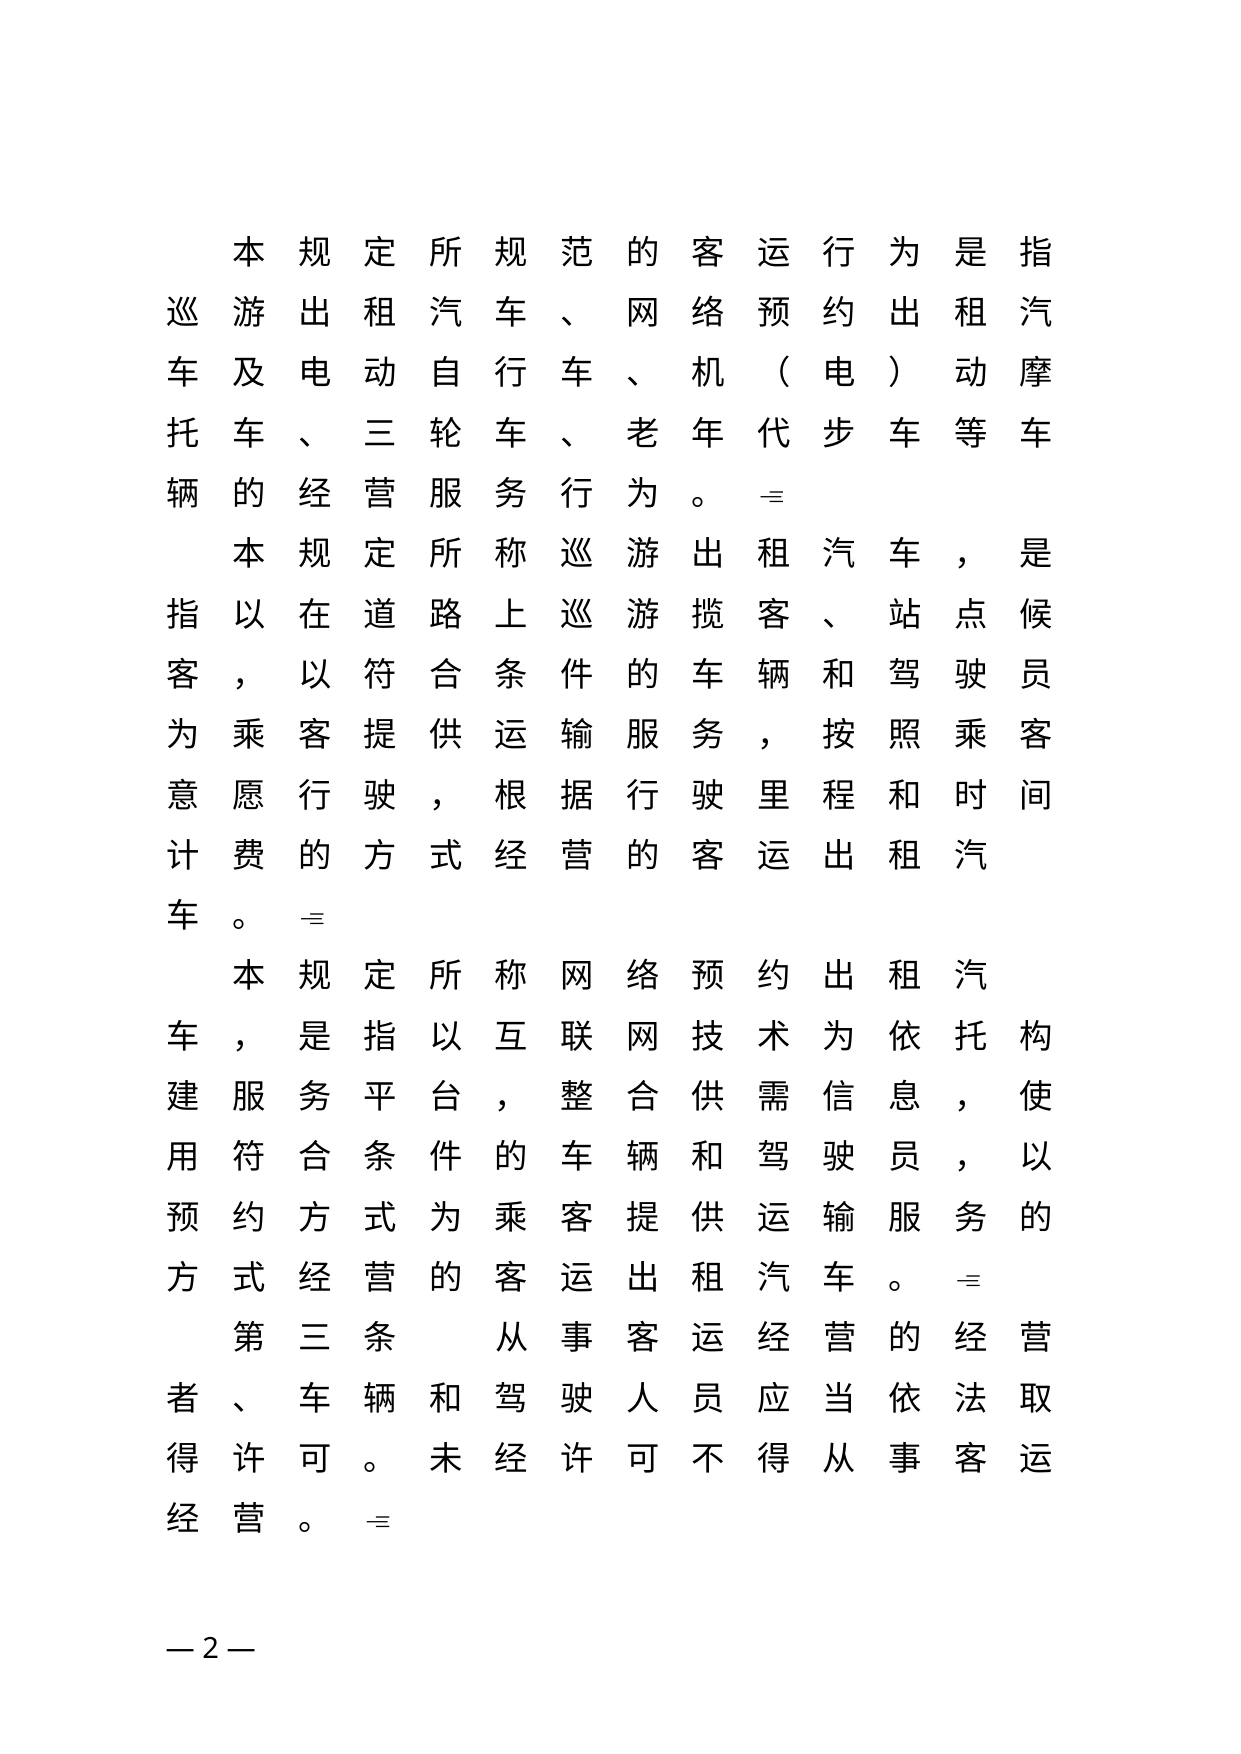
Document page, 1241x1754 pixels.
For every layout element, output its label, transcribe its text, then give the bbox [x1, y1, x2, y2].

text 本规定所规范的客运行为是指巡游出租汽车、网络预约出租汽车及电动自行车、机（电）动摩托车、三轮车、老年代步车等车辆的经营服务行为。 [167, 219, 1085, 521]
text 第三条 从事客运经营的经营者、车辆和驾驶人员应当依法取得许可。未经许可不得从事客运经营。 [167, 1305, 1085, 1546]
text 本规定所称巡游出租汽车，是指以在道路上巡游揽客、站点候客，以符合条件的车辆和驾驶员为乘客提供运输服务，按照乘客意愿行驶，根据行驶里程和时间计费的方式经营的客运出租汽车。 [167, 521, 1085, 943]
text 本规定所称网络预约出租汽车，是指以互联网技术为依托构建服务平台，整合供需信息，使用符合条件的车辆和驾驶员，以预约方式为乘客提供运输服务的方式经营的客运出租汽车。 [167, 943, 1085, 1305]
